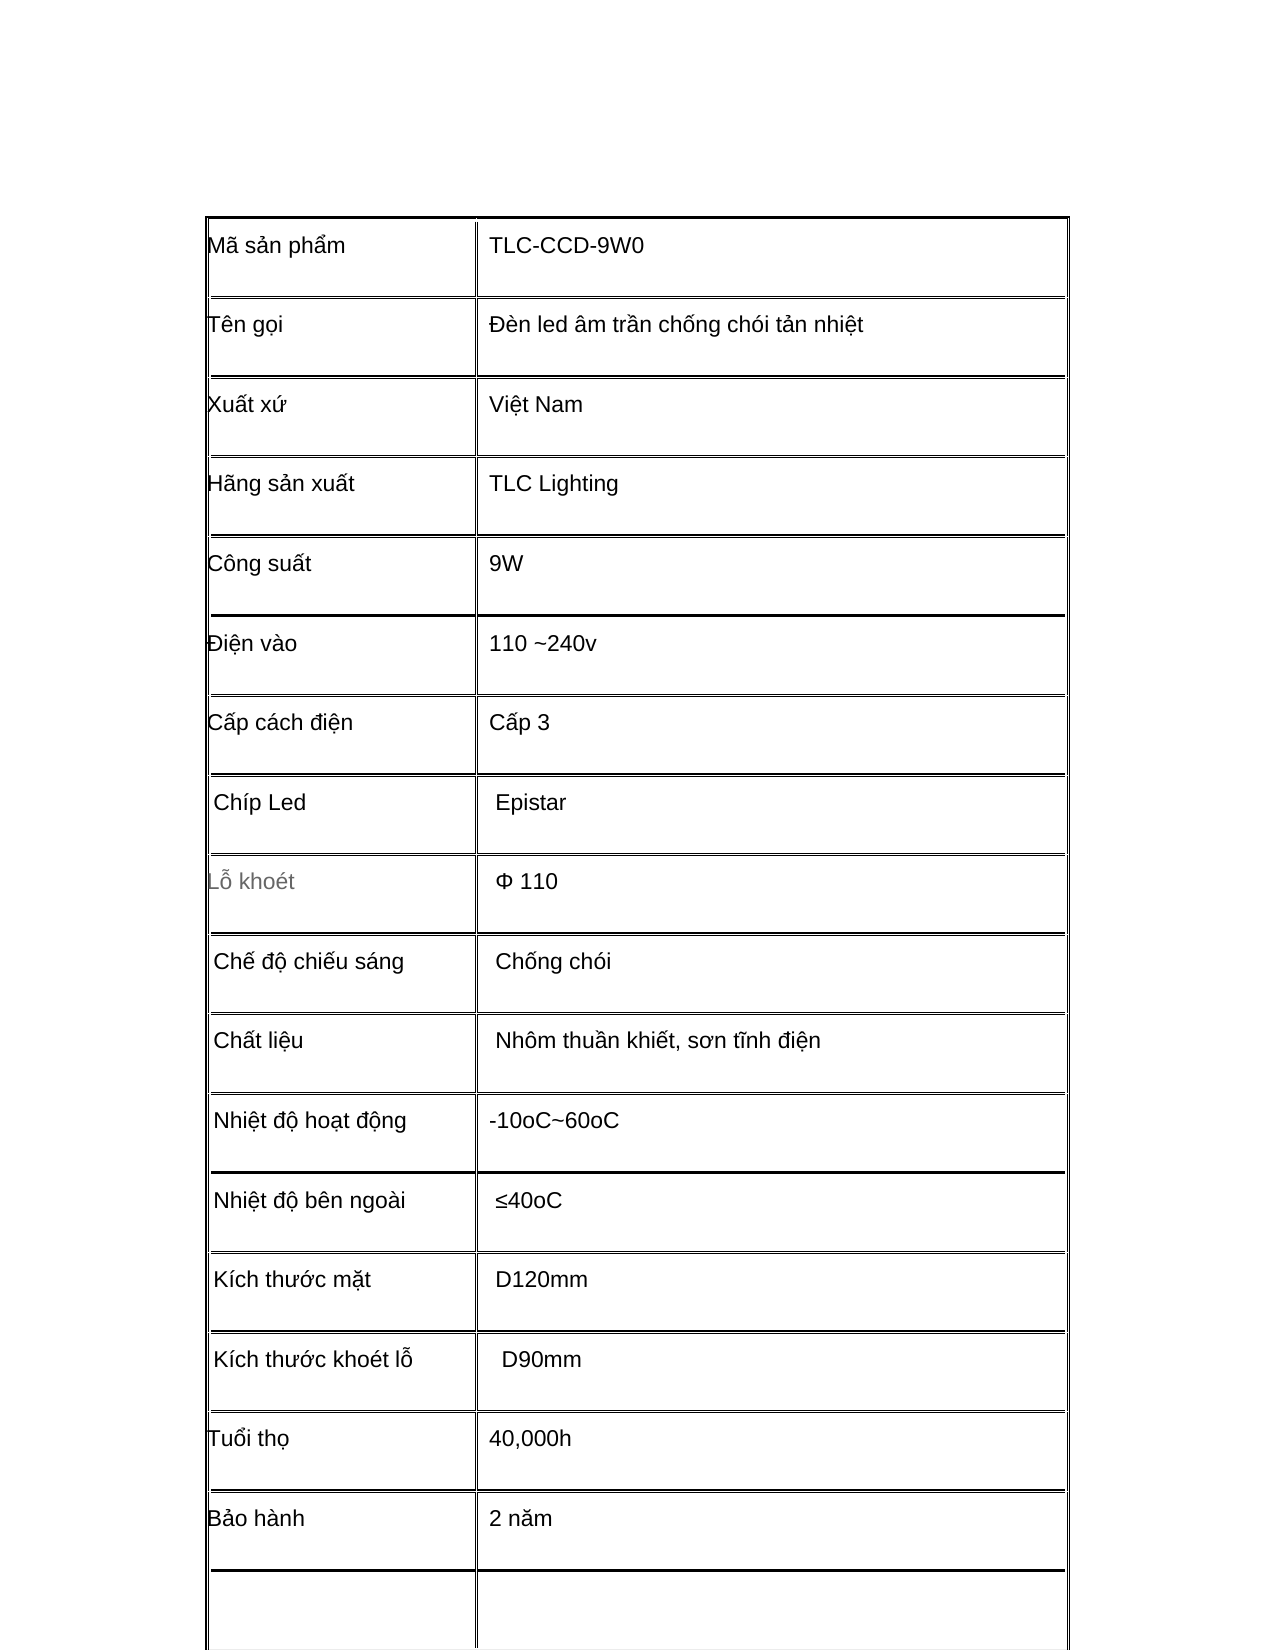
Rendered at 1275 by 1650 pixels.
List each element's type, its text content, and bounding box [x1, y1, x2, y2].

table_cell 40,000h [476, 1410, 1068, 1489]
table_cell 9W [478, 534, 1067, 614]
table_cell Epistar [478, 773, 1067, 853]
table_cell Chất liệu [207, 1012, 476, 1091]
table_header TLC-CCD-9W0 [476, 219, 1067, 296]
table_cell D120mm [476, 1251, 1068, 1330]
table_cell -10oC~60oC [478, 1091, 1067, 1171]
table_cell Tuổi thọ [207, 1410, 476, 1489]
table_header Mã sản phẩm [209, 219, 476, 296]
table_cell Điện vào [209, 614, 475, 693]
table_cell Bảo hành [209, 1489, 475, 1569]
table_cell Chế độ chiếu sáng [209, 932, 475, 1012]
table_cell Chống chói [478, 932, 1067, 1012]
table_cell Công suất [209, 534, 475, 614]
table_cell Nhiệt độ hoạt động [209, 1091, 475, 1171]
table_cell Φ 110 [476, 853, 1068, 932]
table_cell 2 năm [478, 1489, 1067, 1569]
table_cell Hãng sản xuất [207, 455, 476, 534]
table_cell [209, 1569, 475, 1648]
table_cell ≤40oC [478, 1171, 1067, 1251]
table_cell TLC Lighting [476, 455, 1068, 534]
table_cell Việt Nam [478, 375, 1067, 455]
table_cell Nhiệt độ bên ngoài [209, 1171, 475, 1251]
table_cell Đèn led âm trần chống chói tản nhiệt [476, 296, 1068, 375]
table_cell Xuất xứ [209, 375, 475, 455]
table_cell Chíp Led [209, 773, 475, 853]
table_cell Tên gọi [207, 296, 476, 375]
table_cell D90mm [478, 1330, 1067, 1410]
table_cell Nhôm thuần khiết, sơn tĩnh điện [476, 1012, 1068, 1091]
table_cell Cấp 3 [478, 694, 1067, 773]
table_cell Kích thước mặt [207, 1251, 476, 1330]
table_cell Kích thước khoét lỗ [209, 1330, 475, 1410]
table_cell [478, 1569, 1067, 1648]
table_cell 110 ~240v [478, 614, 1067, 693]
table_cell Lỗ khoét [207, 853, 476, 932]
table_cell Cấp cách điện [209, 694, 475, 773]
